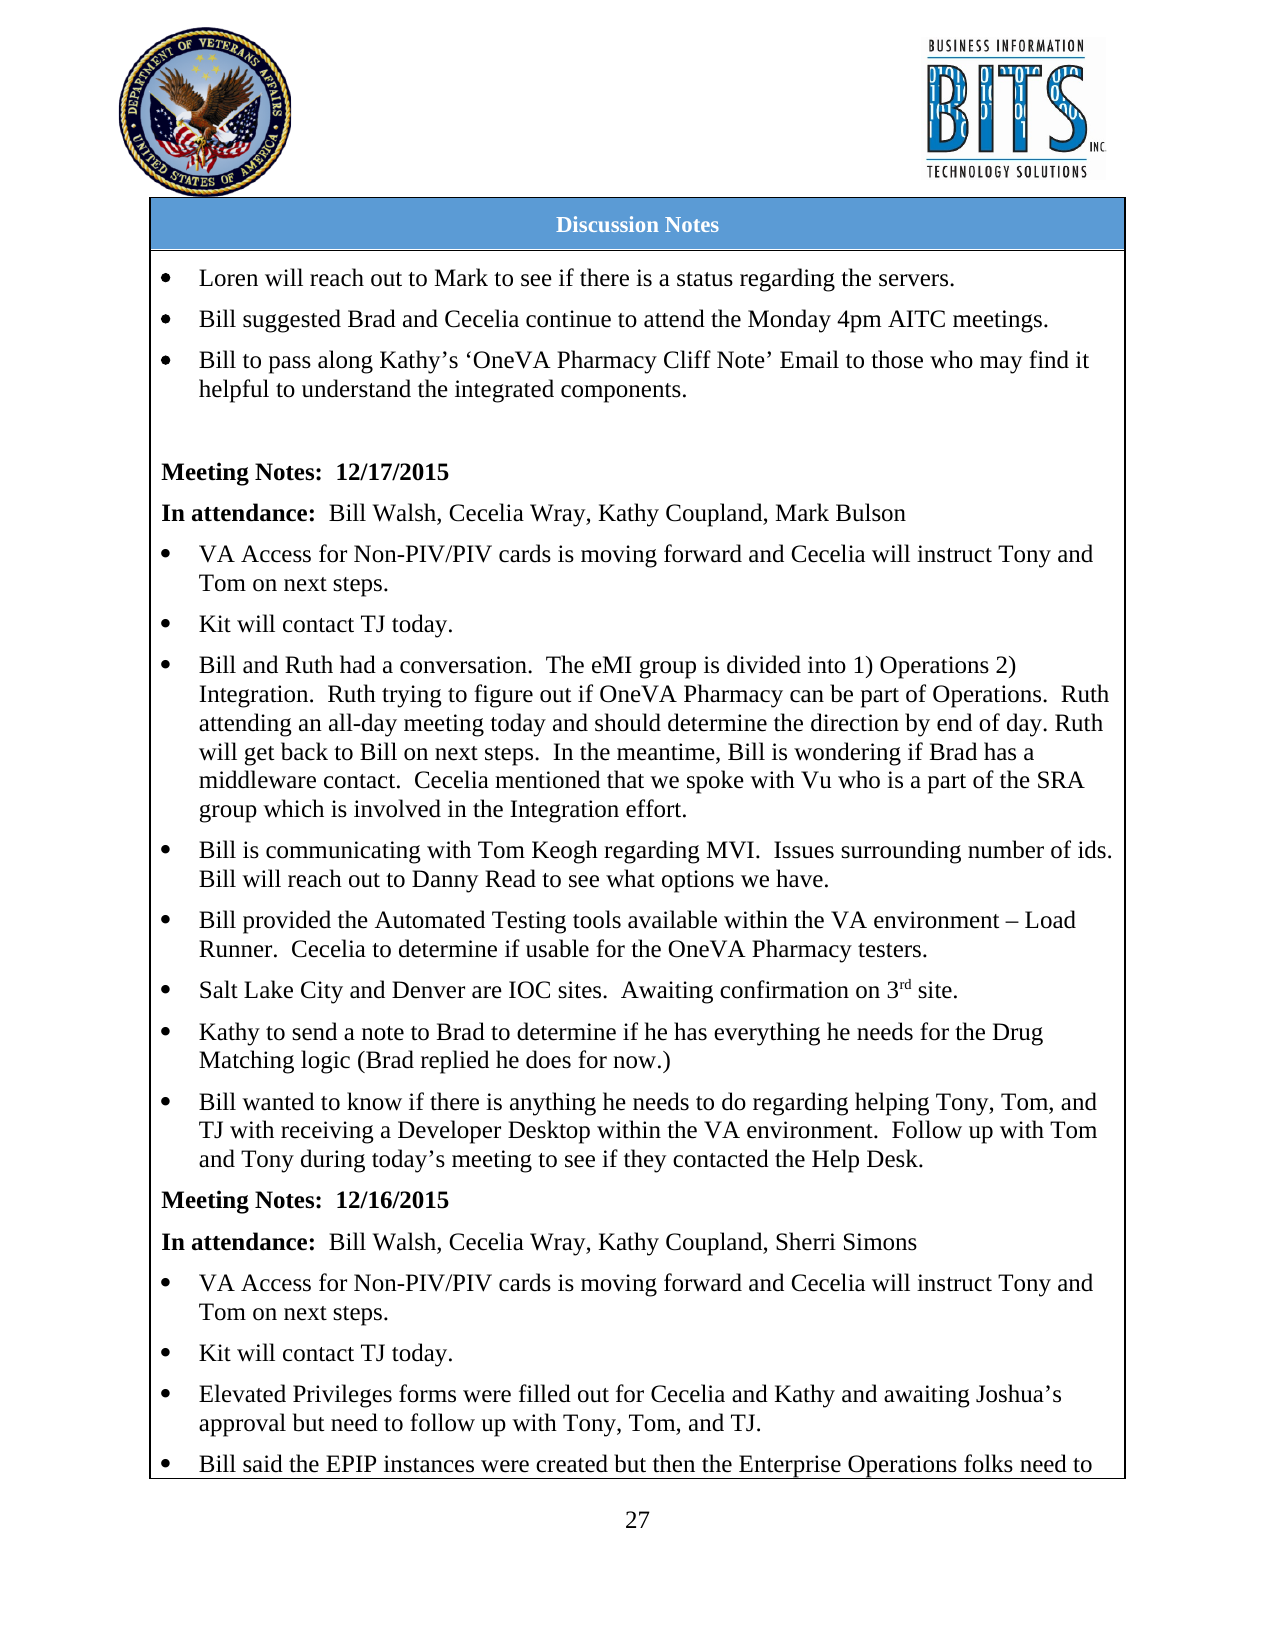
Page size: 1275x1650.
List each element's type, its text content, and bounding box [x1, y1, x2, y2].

picture [921, 37, 1107, 180]
picture [118, 27, 292, 197]
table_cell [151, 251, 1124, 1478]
table_header Discussion Notes [151, 198, 1124, 249]
